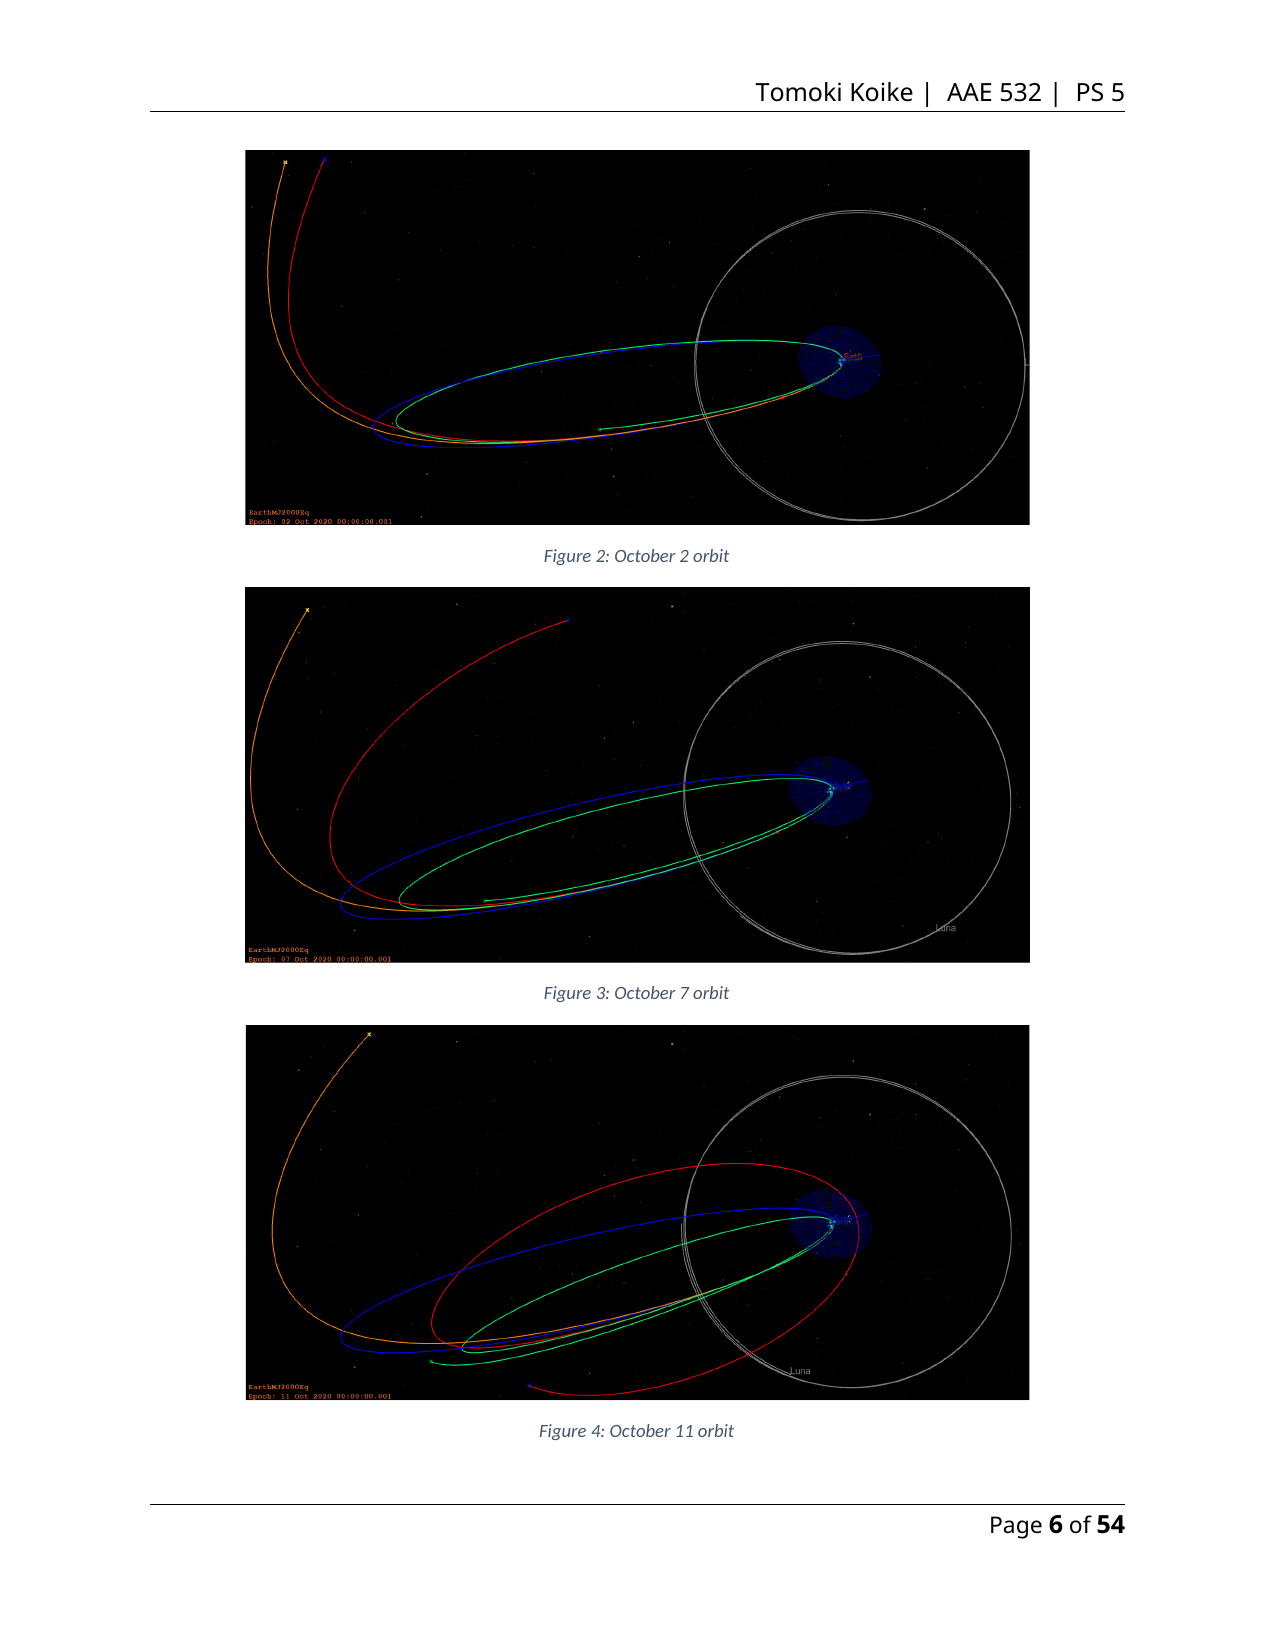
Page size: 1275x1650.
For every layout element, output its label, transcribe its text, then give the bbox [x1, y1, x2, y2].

picture [245, 150, 1030, 525]
picture [245, 1025, 1030, 1401]
picture [245, 587, 1030, 963]
